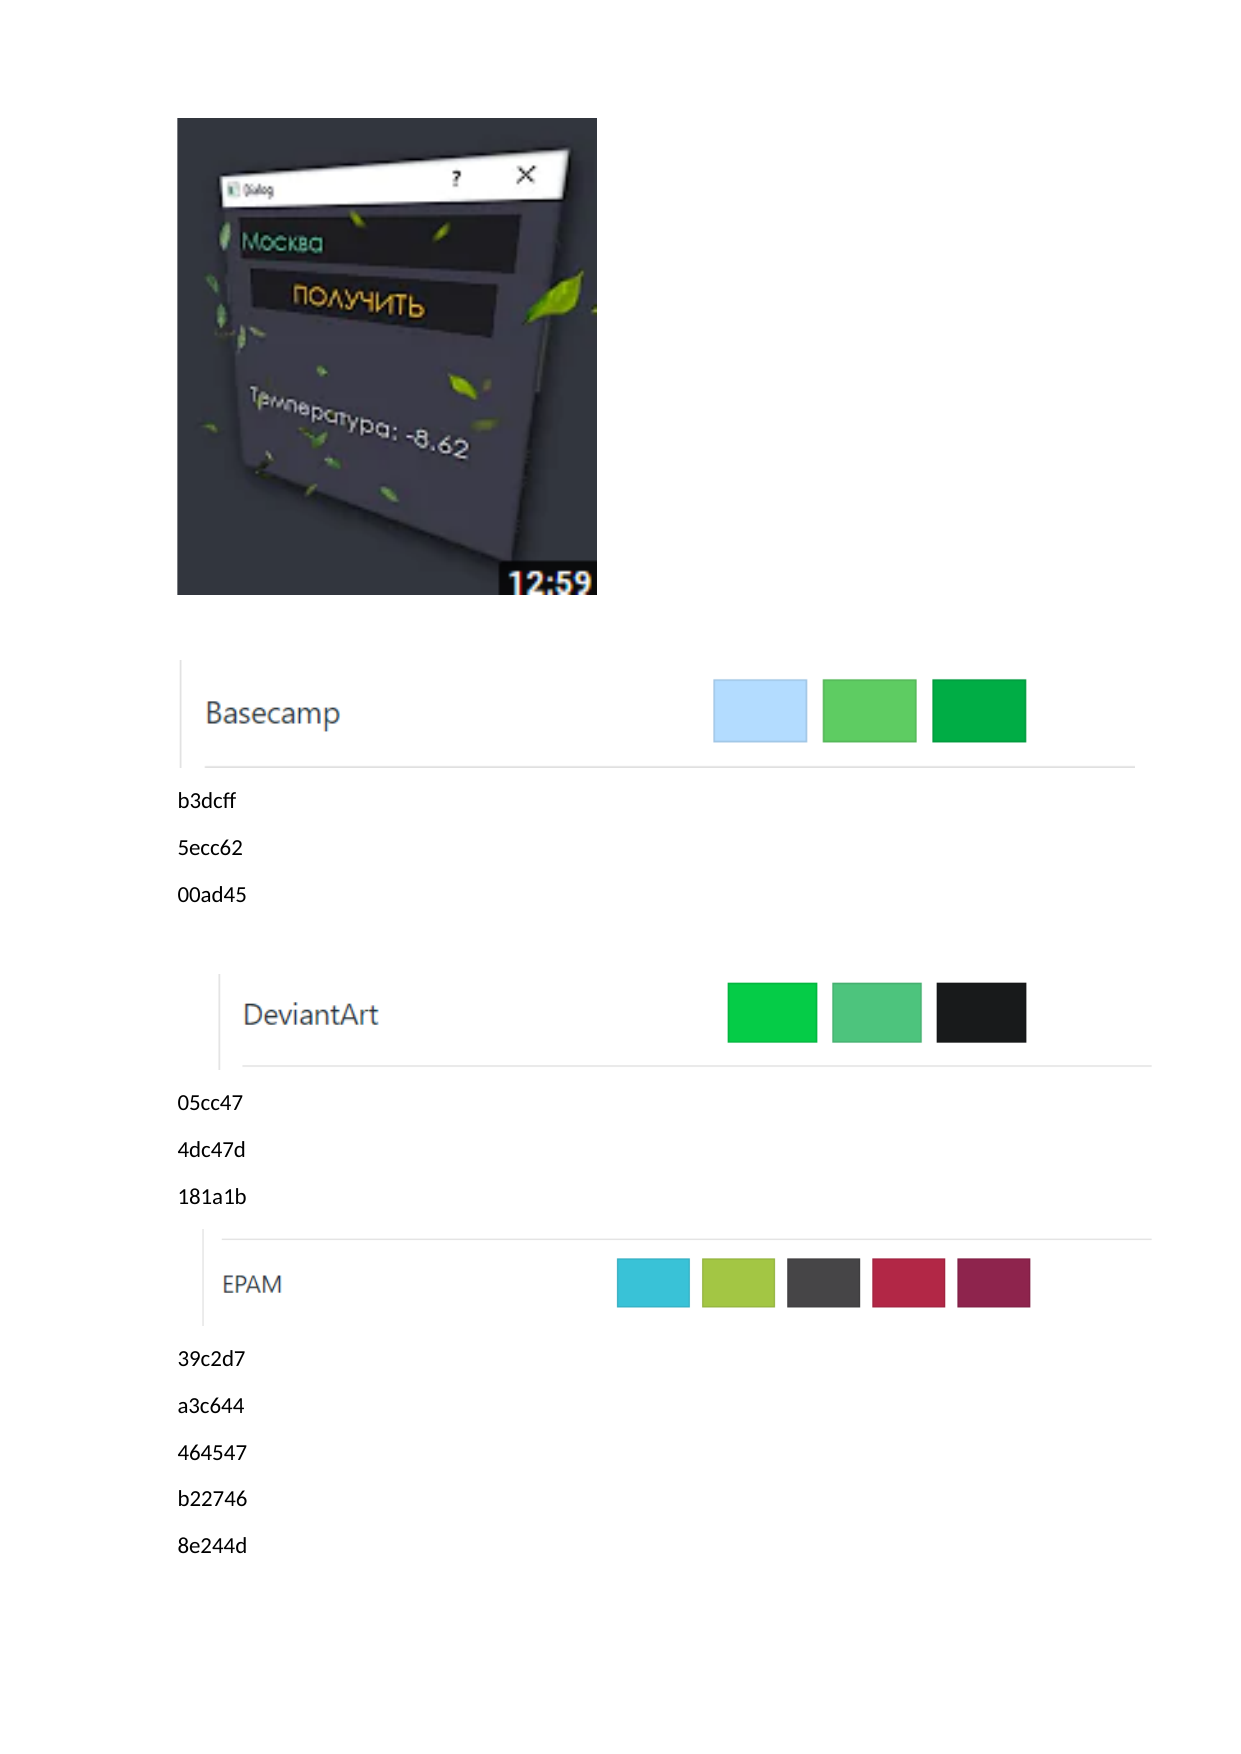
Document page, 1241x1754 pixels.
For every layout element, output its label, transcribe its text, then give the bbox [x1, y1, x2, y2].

text 05cc47 [177, 1088, 1152, 1117]
picture [177, 118, 597, 595]
text b3dcff [177, 787, 1152, 815]
text 8e244d [177, 1531, 1152, 1559]
text a3c644 [177, 1391, 1152, 1419]
text 4dc47d [177, 1135, 1152, 1163]
text 464547 [177, 1438, 1152, 1466]
picture [177, 974, 1152, 1070]
picture [177, 1229, 1152, 1326]
text 181a1b [177, 1182, 1152, 1210]
text b22746 [177, 1484, 1152, 1513]
text 5ecc62 [177, 833, 1152, 862]
picture [177, 660, 1135, 768]
text 00ad45 [177, 880, 1152, 908]
text 39c2d7 [177, 1344, 1152, 1372]
